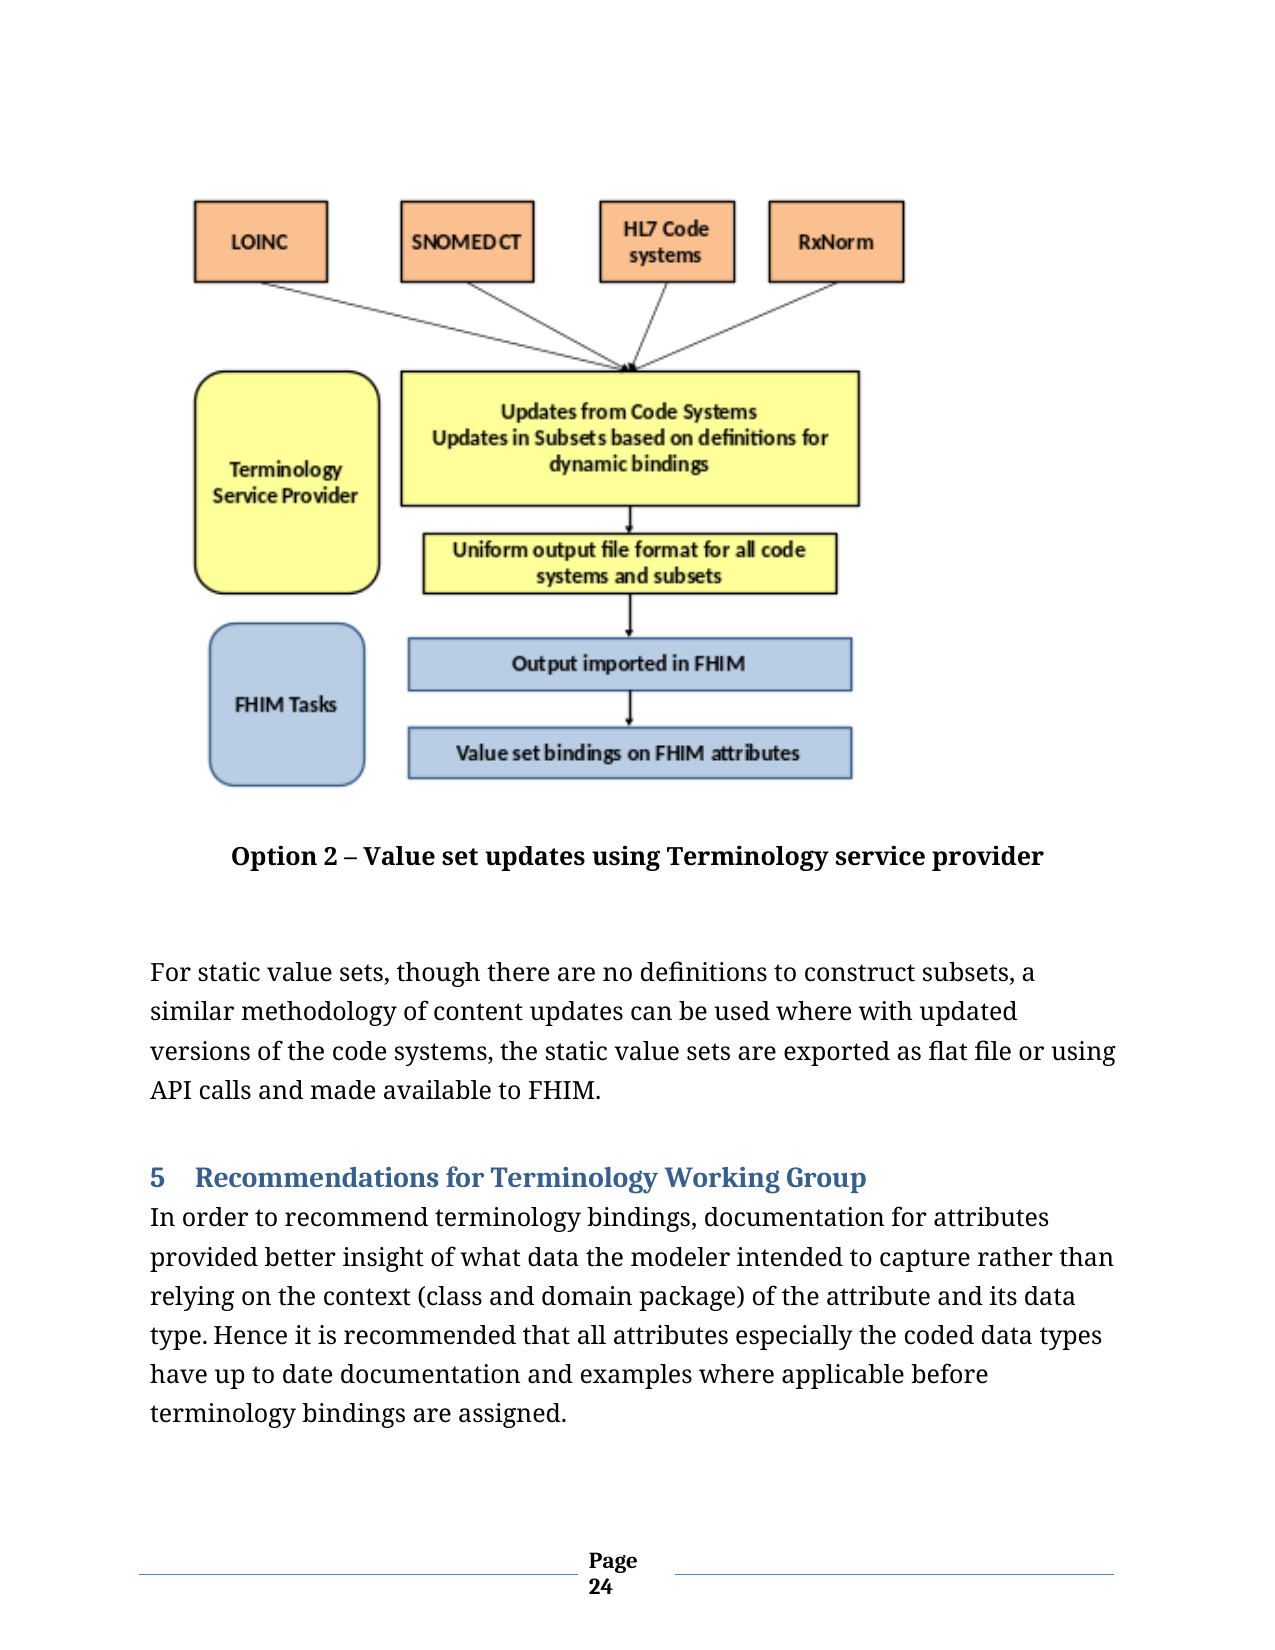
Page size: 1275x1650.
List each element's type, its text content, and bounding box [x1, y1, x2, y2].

text For static value sets, though there are no definitions to construct subsets, a similar methodology of content updates can be used where with updated versions of the code systems, the static value sets are exported as flat file or using API calls and made available to FHIM. [150, 955, 1125, 1106]
subtitle Recommendations for Terminology Working Group [150, 1162, 1125, 1195]
text In order to recommend terminology bindings, documentation for attributes provided better insight of what data the modeler intended to capture rather than relying on the context (class and domain package) of the attribute and its data type. Hence it is recommended that all attributes especially the coded data types have up to date documentation and examples where applicable before terminology bindings are assigned. [150, 1200, 1125, 1430]
text Option 2 – Value set updates using Terminology service provider [150, 839, 1125, 873]
